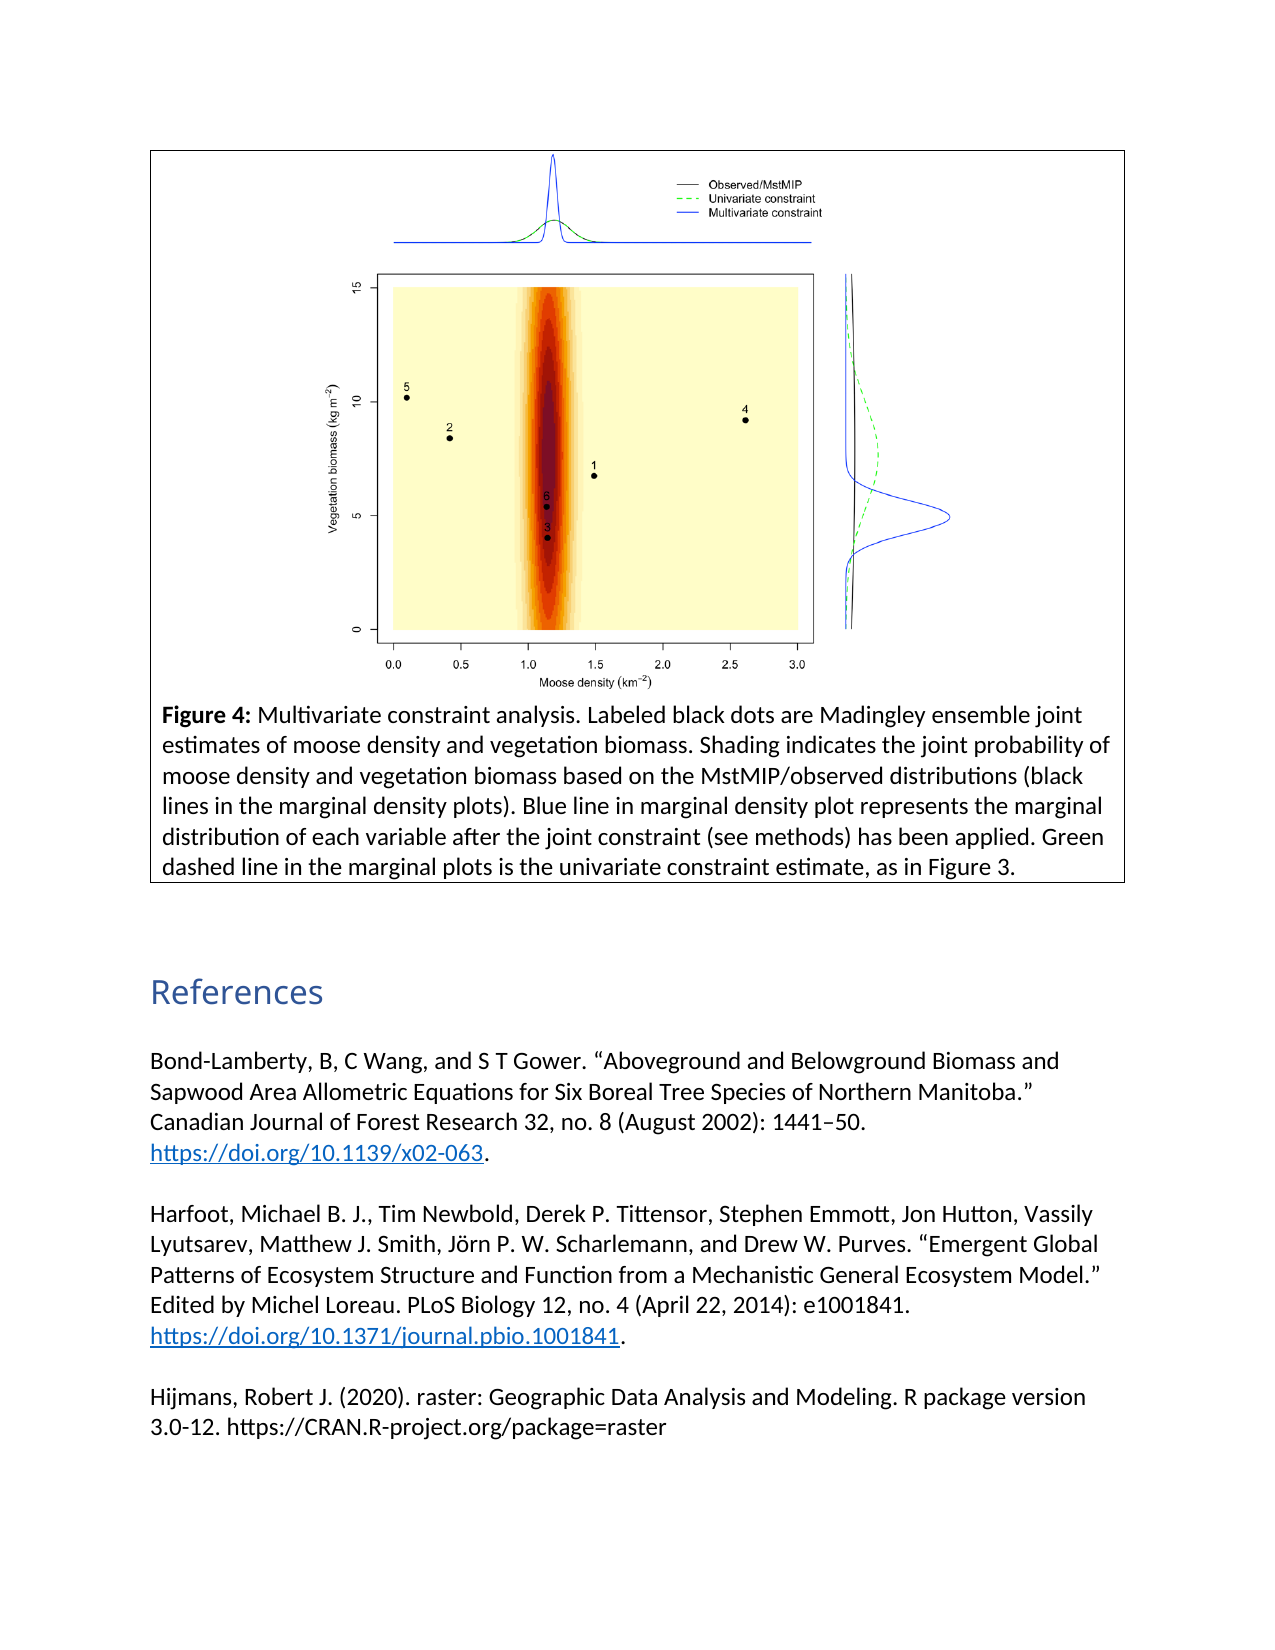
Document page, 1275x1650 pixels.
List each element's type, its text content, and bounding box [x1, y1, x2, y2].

subtitle References [150, 969, 1125, 1014]
text Hijmans, Robert J. (2020). raster: Geographic Data Analysis and Modeling. R package version 3.0-12. https://CRAN.R-project.org/package=raster [150, 1381, 1125, 1442]
picture [321, 151, 954, 699]
text Bond-Lamberty, B, C Wang, and S T Gower. “Aboveground and Belowground Biomass and Sapwood Area Allometric Equations for Six Boreal Tree Species of Northern Manitoba.” Canadian Journal of Forest Research 32, no. 8 (August 2002): 1441–50. https://doi.org/10.1139/x02-063. [150, 1045, 1125, 1167]
text Harfoot, Michael B. J., Tim Newbold, Derek P. Tittensor, Stephen Emmott, Jon Hutton, Vassily Lyutsarev, Matthew J. Smith, Jörn P. W. Scharlemann, and Drew W. Purves. “Emergent Global Patterns of Ecosystem Structure and Function from a Mechanistic General Ecosystem Model.” Edited by Michel Loreau. PLoS Biology 12, no. 4 (April 22, 2014): e1001841. https://doi.org/10.1371/journal.pbio.1001841. [150, 1198, 1125, 1350]
table_header Figure 4: Multivariate constraint analysis. Labeled black dots are Madingley ensemble joint estimates of moose density and vegetation biomass. Shading indicates the joint probability of moose density and vegetation biomass based on the MstMIP/observed distributions (black lines in the marginal density plots). Blue line in marginal density plot represents the marginal distribution of each variable after the joint constraint (see methods) has been applied. Green dashed line in the marginal plots is the univariate constraint estimate, as in Figure 3. [151, 151, 1124, 882]
